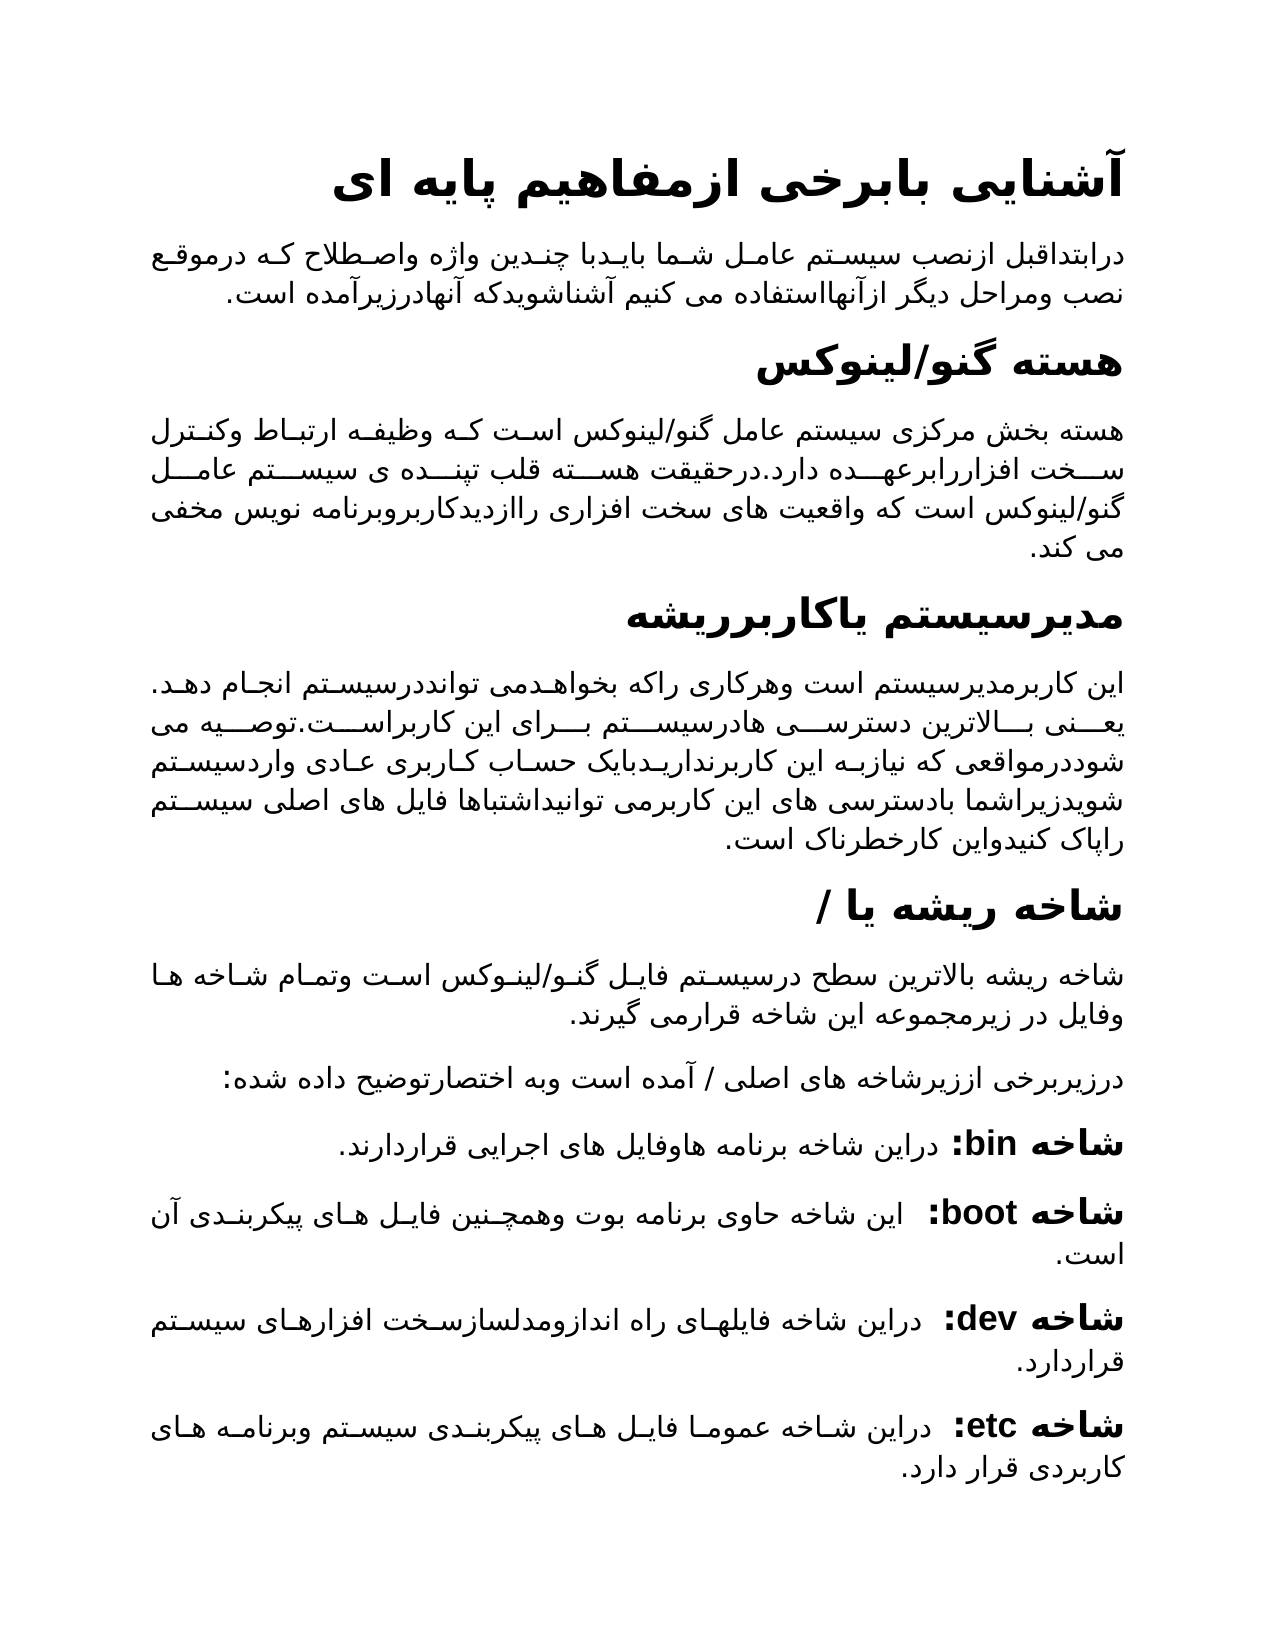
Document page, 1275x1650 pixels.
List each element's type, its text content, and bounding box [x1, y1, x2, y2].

text شاخه boot: این شاخه حاوی برنامه بوت وهمچنین فایل های پیکربندی آن است. [150, 1191, 1125, 1272]
text هسته بخش مرکزی سیستم عامل گنو/لینوکس است که وظیفه ارتباط وکنترل سخت افزاررابرعهده دارد.درحقیقت هسته قلب تپنده ی سیستم عامل گنو/لینوکس است که واقعیت های سخت افزاری راازدیدکاربروبرنامه نویس مخفی می کند. [150, 413, 1125, 564]
text شاخه ریشه بالاترین سطح درسیستم فایل گنو/لینوکس است وتمام شاخه ها وفایل در زیرمجموعه این شاخه قرارمی گیرند. [150, 958, 1125, 1031]
text مدیرسیستم یاکاربرریشه [150, 590, 1125, 638]
text درابتداقبل ازنصب سیستم عامل شما بایدبا چندین واژه واصطلاح که درموقع نصب ومراحل دیگر ازآنهااستفاده می کنیم آشناشویدکه آنهادرزیرآمده است. [150, 238, 1125, 311]
text این کاربرمدیرسیستم است وهرکاری راکه بخواهدمی توانددرسیستم انجام دهد. یعنی بالاترین دسترسی هادرسیستم برای این کاربراست.توصیه می شوددرمواقعی که نیازبه این کاربرنداریدبایک حساب کاربری عادی واردسیستم شویدزیراشما بادسترسی های این کاربرمی توانیداشتباها فایل های اصلی سیستم راپاک کنیدواین کارخطرناک است. [150, 666, 1125, 856]
text شاخه dev: دراین شاخه فایلهای راه اندازومدلسازسخت افزارهای سیستم قراردارد. [150, 1297, 1125, 1378]
text شاخه bin: دراین شاخه برنامه هاوفایل های اجرایی قراردارند. [150, 1123, 1125, 1164]
text شاخه etc: دراین شاخه عموما فایل های پیکربندی سیستم وبرنامه های کاربردی قرار دارد. [150, 1404, 1125, 1484]
text آشنایی بابرخی ازمفاهیم پایه ای [150, 150, 1125, 208]
text هسته گنو/لینوکس [150, 336, 1125, 385]
text شاخه ریشه یا / [150, 882, 1125, 930]
text درزیربرخی اززیرشاخه های اصلی / آمده است وبه اختصارتوضیح داده شده: [150, 1057, 1125, 1096]
